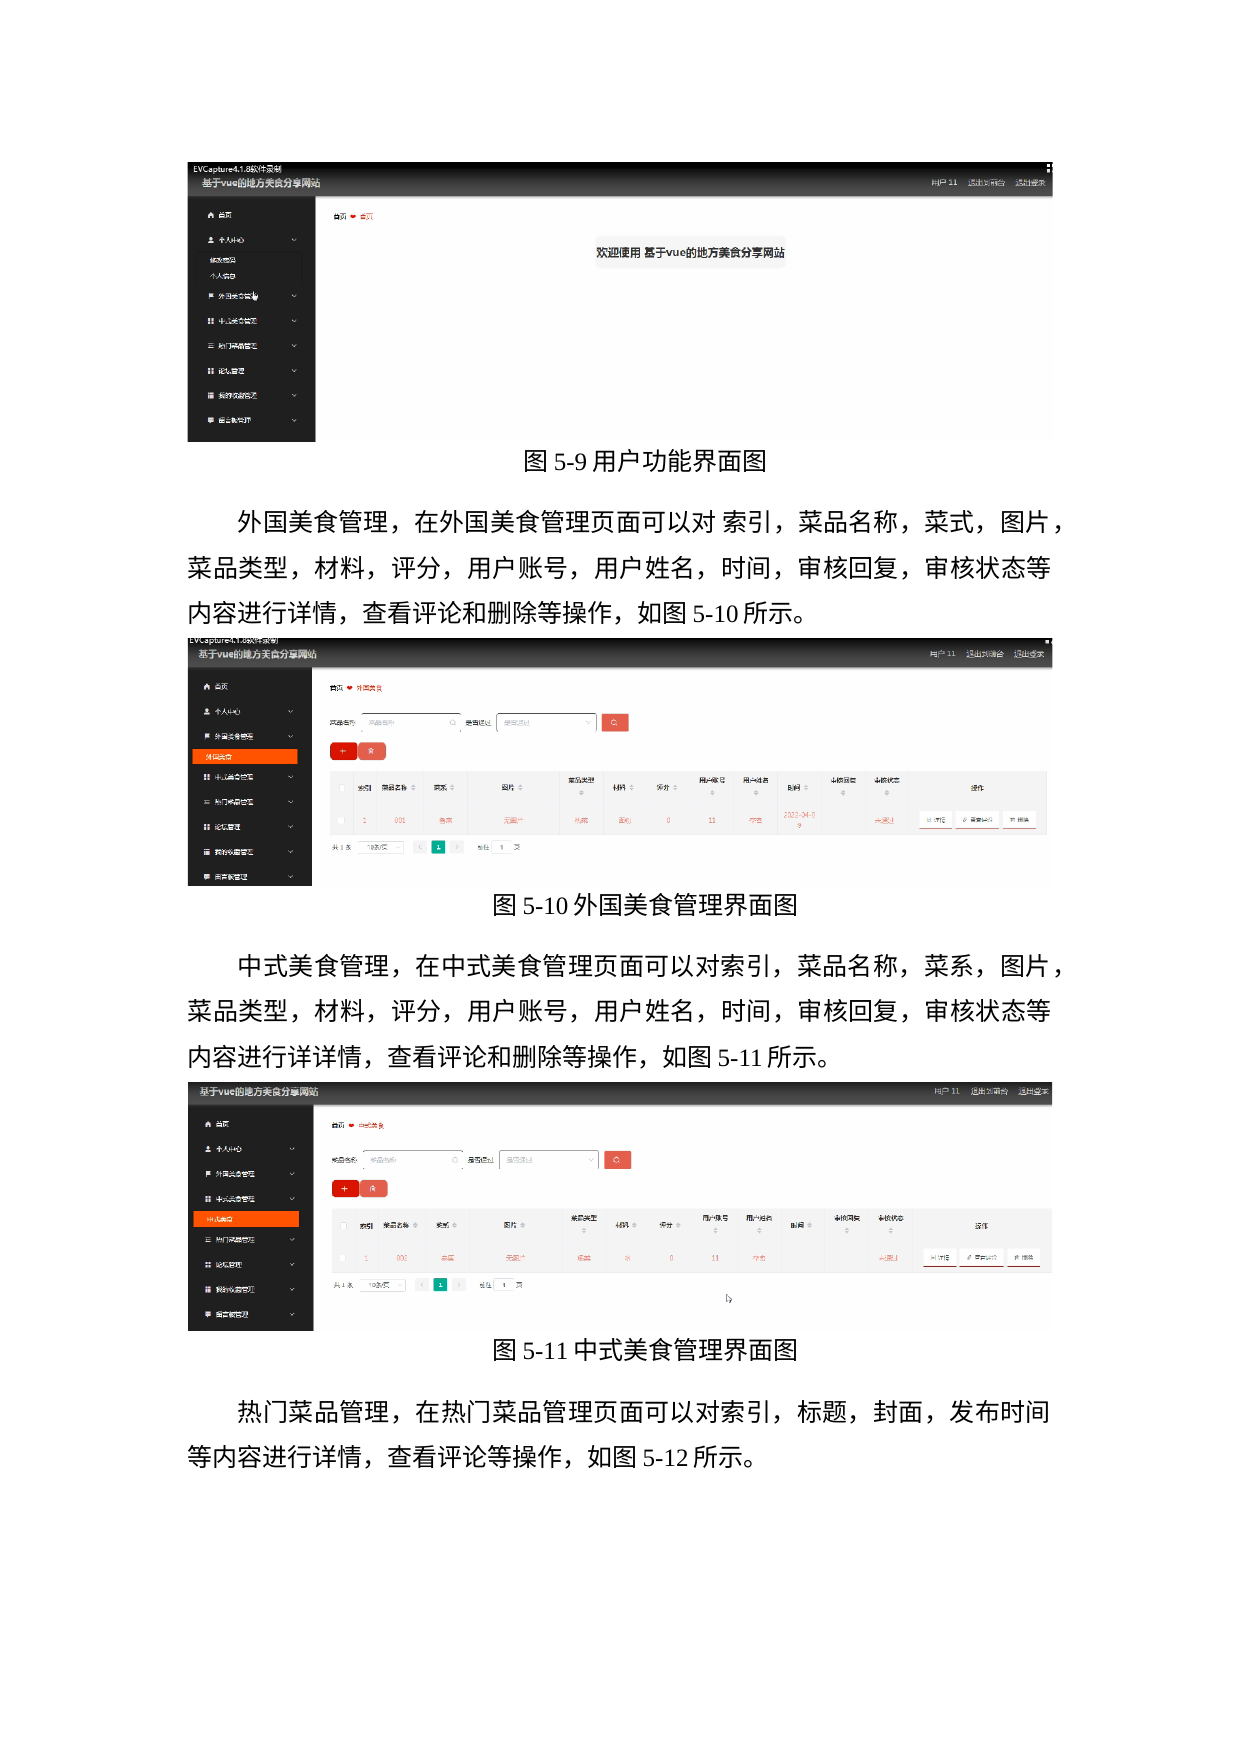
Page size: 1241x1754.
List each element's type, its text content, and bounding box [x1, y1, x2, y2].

text 图5-10外国美食管理界面图 [187, 886, 1053, 921]
picture [188, 1082, 1053, 1331]
picture [187, 162, 1053, 442]
text 图5-9用户功能界面图 [187, 442, 1053, 478]
picture [187, 638, 1053, 886]
text 外国美食管理，在外国美食管理页面可以对 索引，菜品名称，菜式，图片，菜品类型，材料，评分，用户账号，用户姓名，时间，审核回复，审核状态等内容进行详情，查看评论和删除等操作，如图5-10所示。 [187, 503, 1053, 630]
text 热门菜品管理，在热门菜品管理页面可以对索引，标题，封面，发布时间等内容进行详情，查看评论等操作，如图5-12所示。 [187, 1392, 1053, 1474]
text 图5-11中式美食管理界面图 [187, 1331, 1053, 1367]
text 中式美食管理，在中式美食管理页面可以对索引，菜品名称，菜系，图片，菜品类型，材料，评分，用户账号，用户姓名，时间，审核回复，审核状态等内容进行详详情，查看评论和删除等操作，如图5-11所示。 [187, 947, 1053, 1073]
